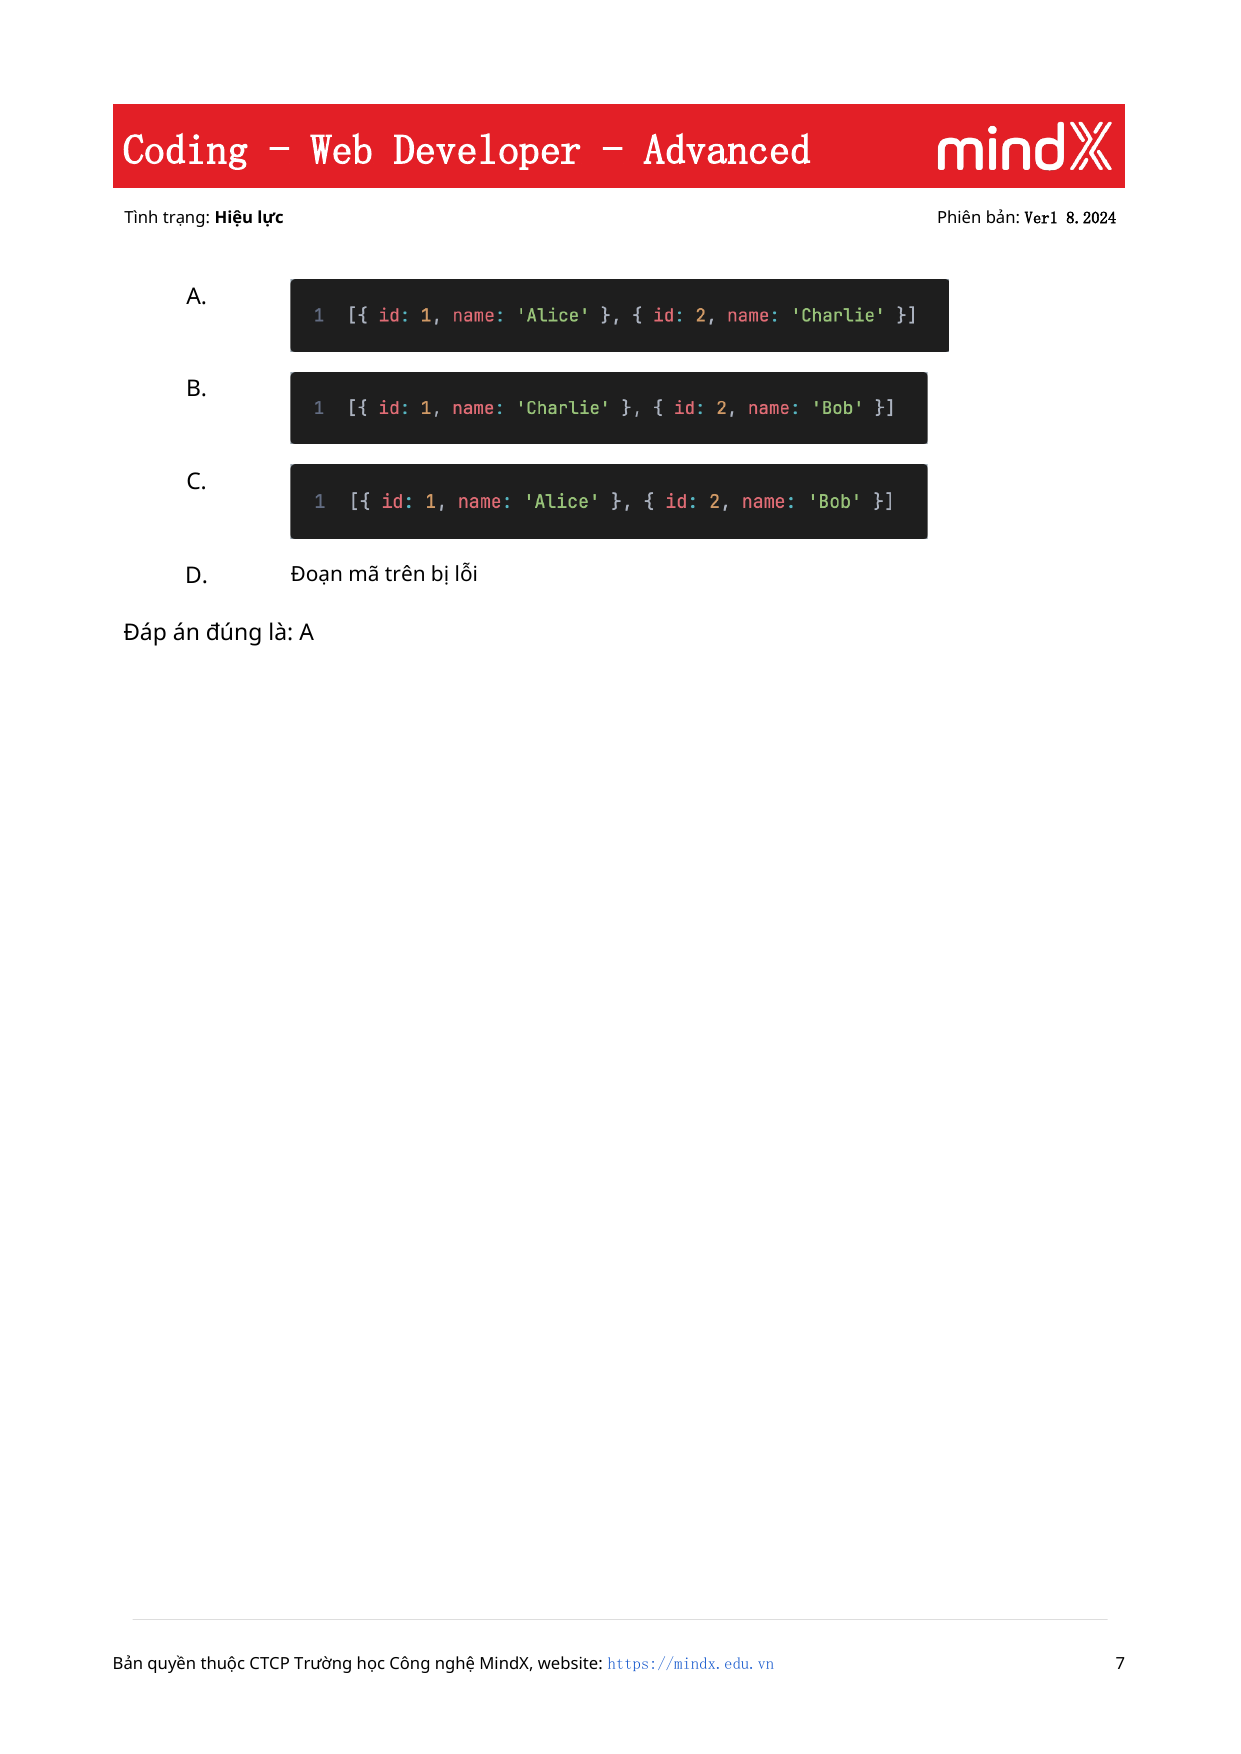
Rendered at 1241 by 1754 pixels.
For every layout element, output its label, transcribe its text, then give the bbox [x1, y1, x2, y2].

picture [290, 372, 928, 444]
table_cell [280, 454, 1127, 549]
picture [290, 279, 949, 352]
table_cell C. [113, 454, 280, 549]
picture [929, 115, 1115, 176]
table_cell B. [113, 362, 280, 454]
table_cell Đáp án đúng là: A [113, 605, 1127, 662]
table_cell A. [113, 269, 280, 362]
table_cell D. [113, 549, 280, 605]
table_cell Đoạn mã trên bị lỗi [280, 549, 1127, 605]
table_cell [280, 362, 1127, 454]
table_cell [280, 269, 1127, 362]
picture [290, 464, 928, 539]
